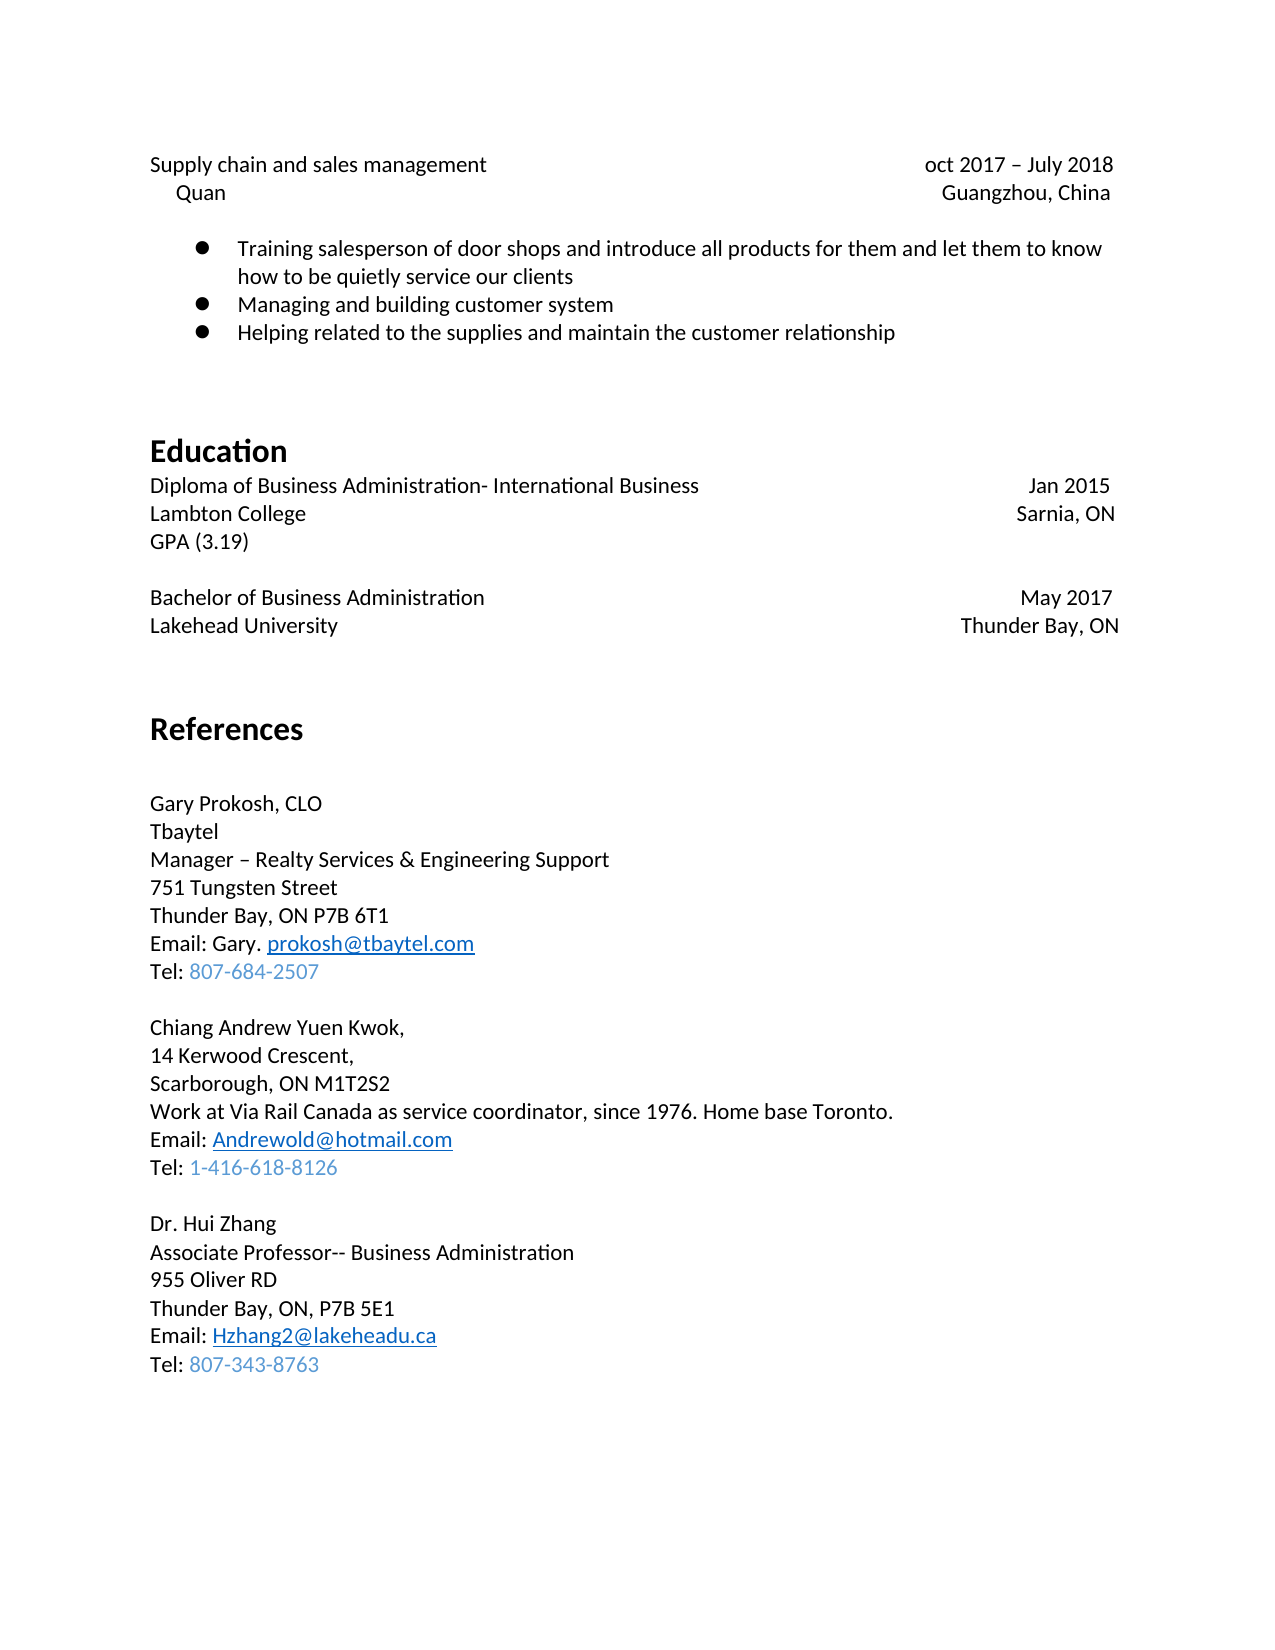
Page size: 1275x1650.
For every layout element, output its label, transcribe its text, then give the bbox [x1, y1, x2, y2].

text Gary Prokosh, CLO [150, 789, 1125, 817]
text Lambton College Sarnia, ON [150, 499, 1125, 527]
text Chiang Andrew Yuen Kwok, [150, 1013, 1125, 1041]
text References [150, 708, 1125, 748]
text Dr. Hui Zhang [150, 1209, 1125, 1238]
text Quan Guangzhou, China [150, 178, 1125, 206]
text Manager – Realty Services & Engineering Support [150, 845, 1125, 873]
text Thunder Bay, ON P7B 6T1 [150, 901, 1125, 929]
list Managing and building customer system [194, 290, 1125, 318]
text Diploma of Business Administration- International Business Jan 2015 [150, 471, 1125, 499]
text Scarborough, ON M1T2S2 [150, 1069, 1125, 1097]
text Email: Hzhang2@lakeheadu.ca [150, 1322, 1125, 1350]
text Tel: 1-416-618-8126 [150, 1153, 1125, 1182]
text Bachelor of Business Administration May 2017 [150, 583, 1125, 611]
text Education [150, 430, 1125, 471]
text Tel: 807-343-8763 [150, 1350, 1125, 1378]
text 751 Tungsten Street [150, 873, 1125, 901]
text Email: Gary. prokosh@tbaytel.com [150, 929, 1125, 957]
list Training salesperson of door shops and introduce all products for them and let them to know how to be quietly service our clients [194, 234, 1125, 290]
text Thunder Bay, ON, P7B 5E1 [150, 1294, 1125, 1322]
text 955 Oliver RD [150, 1266, 1125, 1294]
text Lakehead University Thunder Bay, ON [150, 611, 1125, 639]
text GPA (3.19) [150, 527, 1125, 555]
text Email: Andrewold@hotmail.com [150, 1126, 1125, 1153]
list Helping related to the supplies and maintain the customer relationship [194, 318, 1125, 346]
text Associate Professor-- Business Administration [150, 1238, 1125, 1266]
text Tbaytel [150, 817, 1125, 845]
text 14 Kerwood Crescent, [150, 1041, 1125, 1069]
text Work at Via Rail Canada as service coordinator, since 1976. Home base Toronto. [150, 1097, 1125, 1126]
text Supply chain and sales management oct 2017 – July 2018 [150, 150, 1125, 178]
text Tel: 807-684-2507 [150, 957, 1125, 985]
